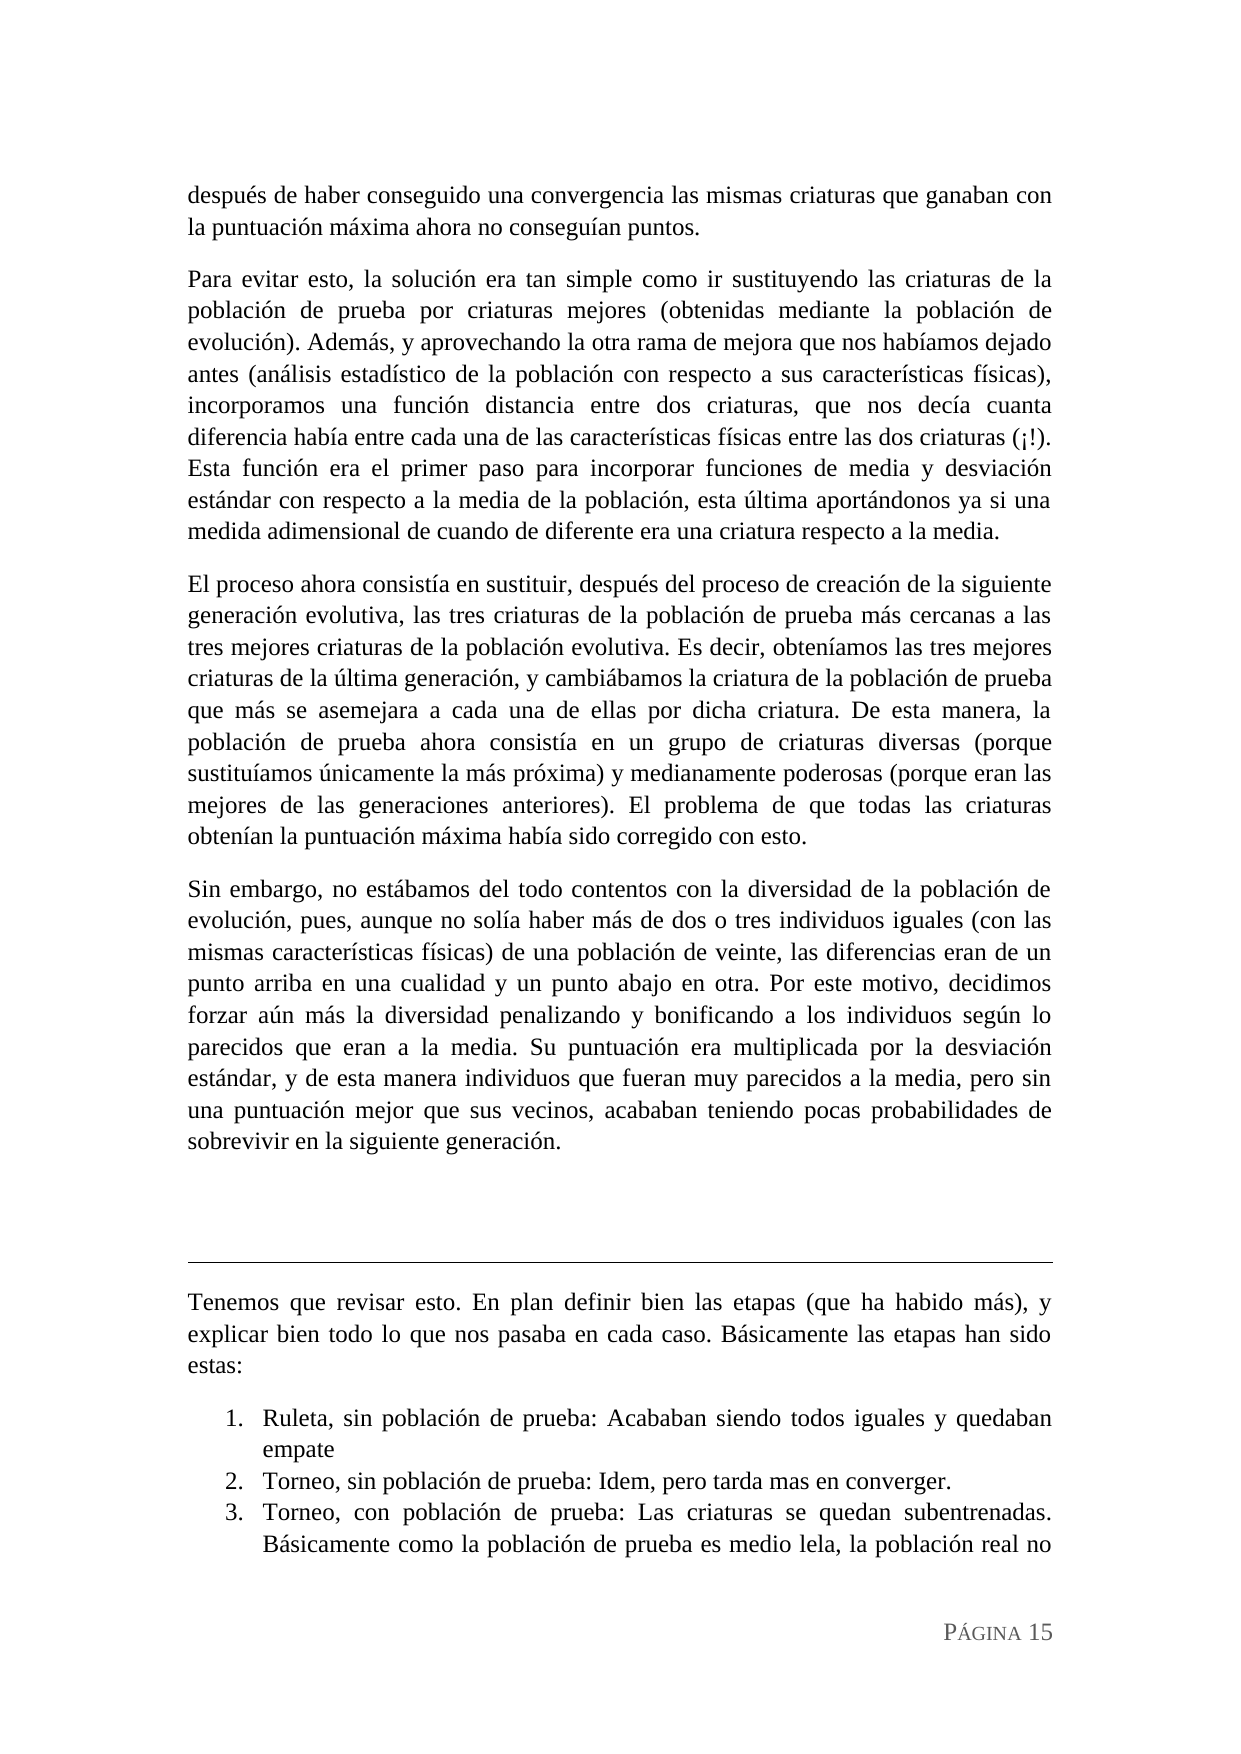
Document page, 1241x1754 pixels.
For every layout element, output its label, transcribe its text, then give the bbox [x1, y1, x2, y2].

list Torneo, sin población de prueba: Idem, pero tarda mas en converger. [225, 1466, 1053, 1494]
text Tenemos que revisar esto. En plan definir bien las etapas (que ha habido más), y explicar bien todo lo que nos pasaba en cada caso. Básicamente las etapas han sido estas: [187, 1287, 1053, 1379]
text El proceso ahora consistía en sustituir, después del proceso de creación de la siguiente generación evolutiva, las tres criaturas de la población de prueba más cercanas a las tres mejores criaturas de la población evolutiva. Es decir, obteníamos las tres mejores criaturas de la última generación, y cambiábamos la criatura de la población de prueba que más se asemejara a cada una de ellas por dicha criatura. De esta manera, la población de prueba ahora consistía en un grupo de criaturas diversas (porque sustituíamos únicamente la más próxima) y medianamente poderosas (porque eran las mejores de las generaciones anteriores). El problema de que todas las criaturas obtenían la puntuación máxima había sido corregido con esto. [187, 569, 1053, 850]
list Ruleta, sin población de prueba: Acababan siendo todos iguales y quedaban empate [225, 1403, 1053, 1463]
text Para evitar esto, la solución era tan simple como ir sustituyendo las criaturas de la población de prueba por criaturas mejores (obtenidas mediante la población de evolución). Además, y aprovechando la otra rama de mejora que nos habíamos dejado antes (análisis estadístico de la población con respecto a sus características físicas), incorporamos una función distancia entre dos criaturas, que nos decía cuanta diferencia había entre cada una de las características físicas entre las dos criaturas (¡!). Esta función era el primer paso para incorporar funciones de media y desviación estándar con respecto a la media de la población, esta última aportándonos ya si una medida adimensional de cuando de diferente era una criatura respecto a la media. [187, 264, 1053, 545]
text Sin embargo, no estábamos del todo contentos con la diversidad de la población de evolución, pues, aunque no solía haber más de dos o tres individuos iguales (con las mismas características físicas) de una población de veinte, las diferencias eran de un punto arriba en una cualidad y un punto abajo en otra. Por este motivo, decidimos forzar aún más la diversidad penalizando y bonificando a los individuos según lo parecidos que eran a la media. Su puntuación era multiplicada por la desviación estándar, y de esta manera individuos que fueran muy parecidos a la media, pero sin una puntuación mejor que sus vecinos, acababan teniendo pocas probabilidades de sobrevivir en la siguiente generación. [187, 874, 1053, 1155]
